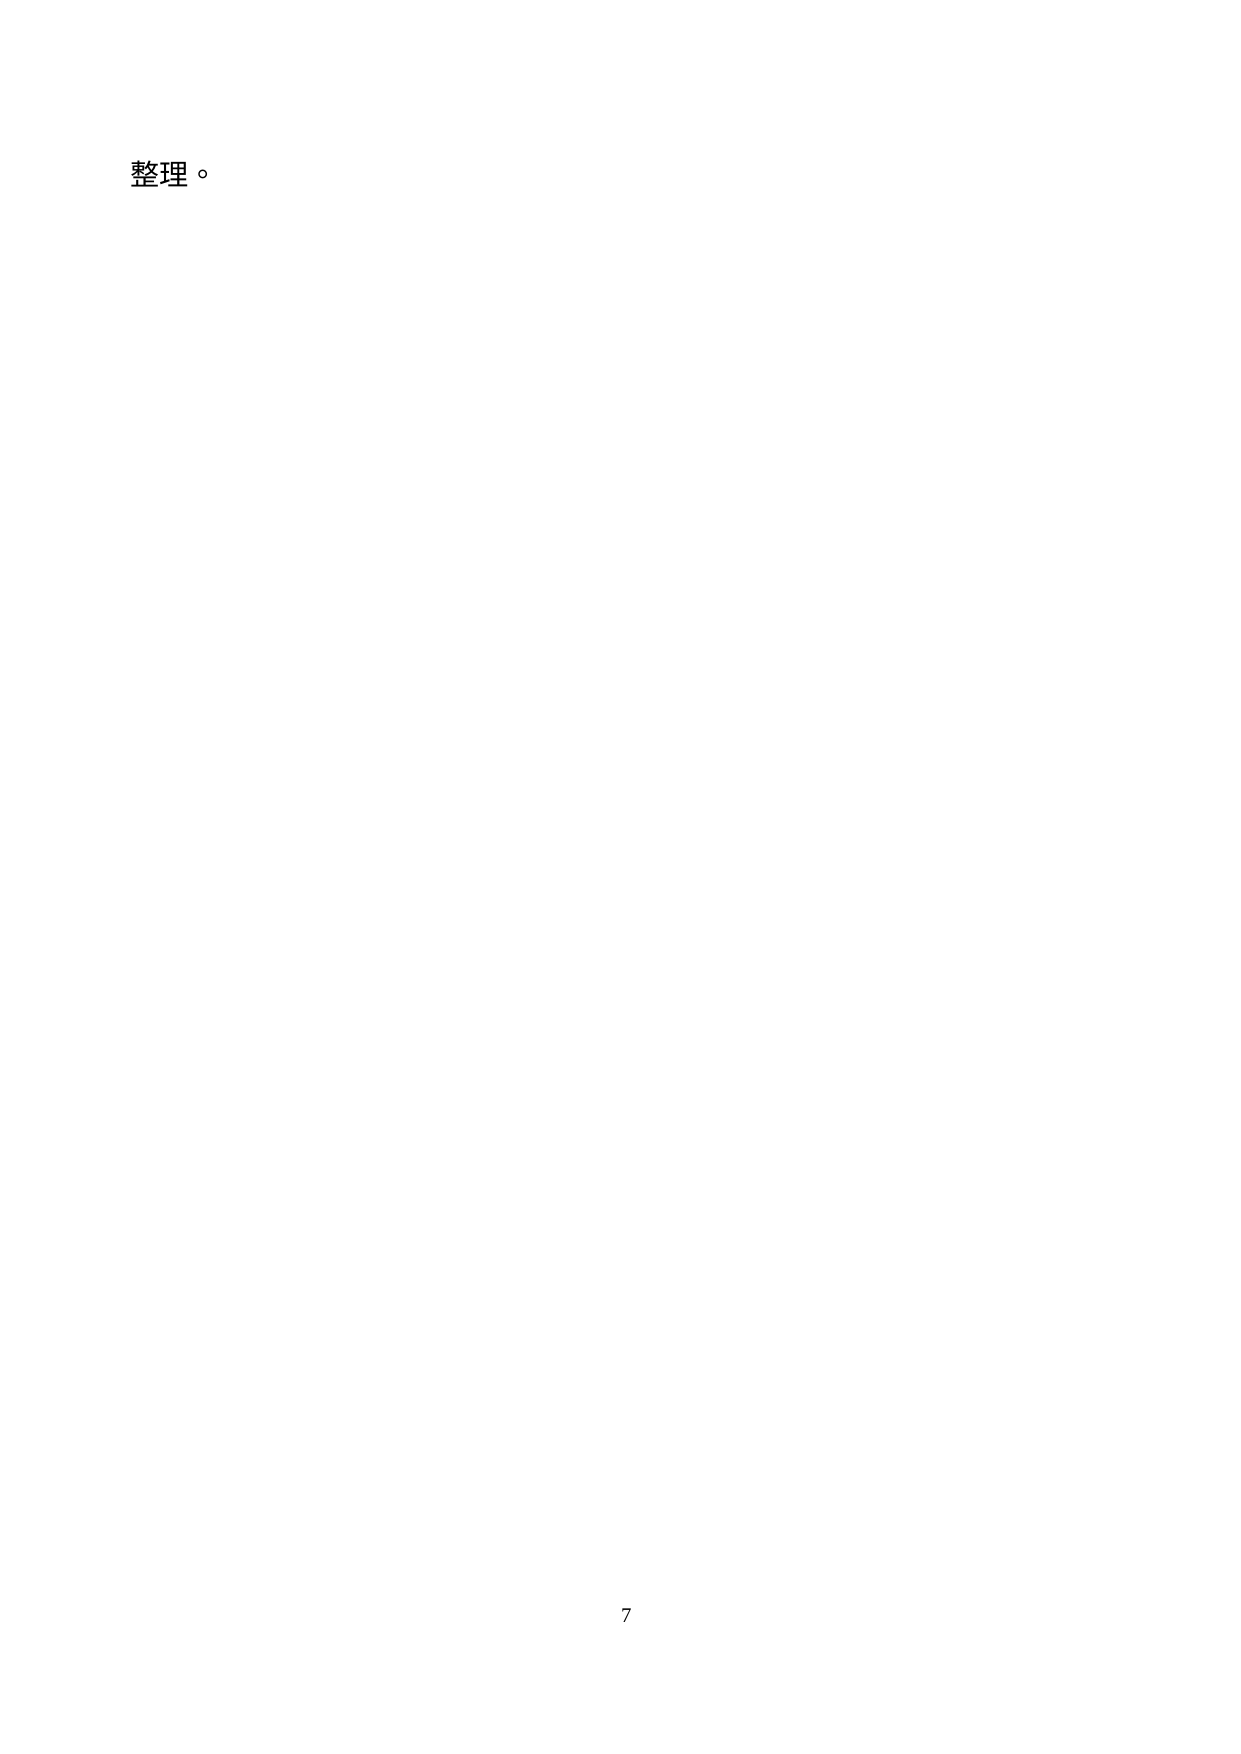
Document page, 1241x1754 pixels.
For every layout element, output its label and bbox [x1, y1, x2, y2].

list [130, 135, 1122, 210]
